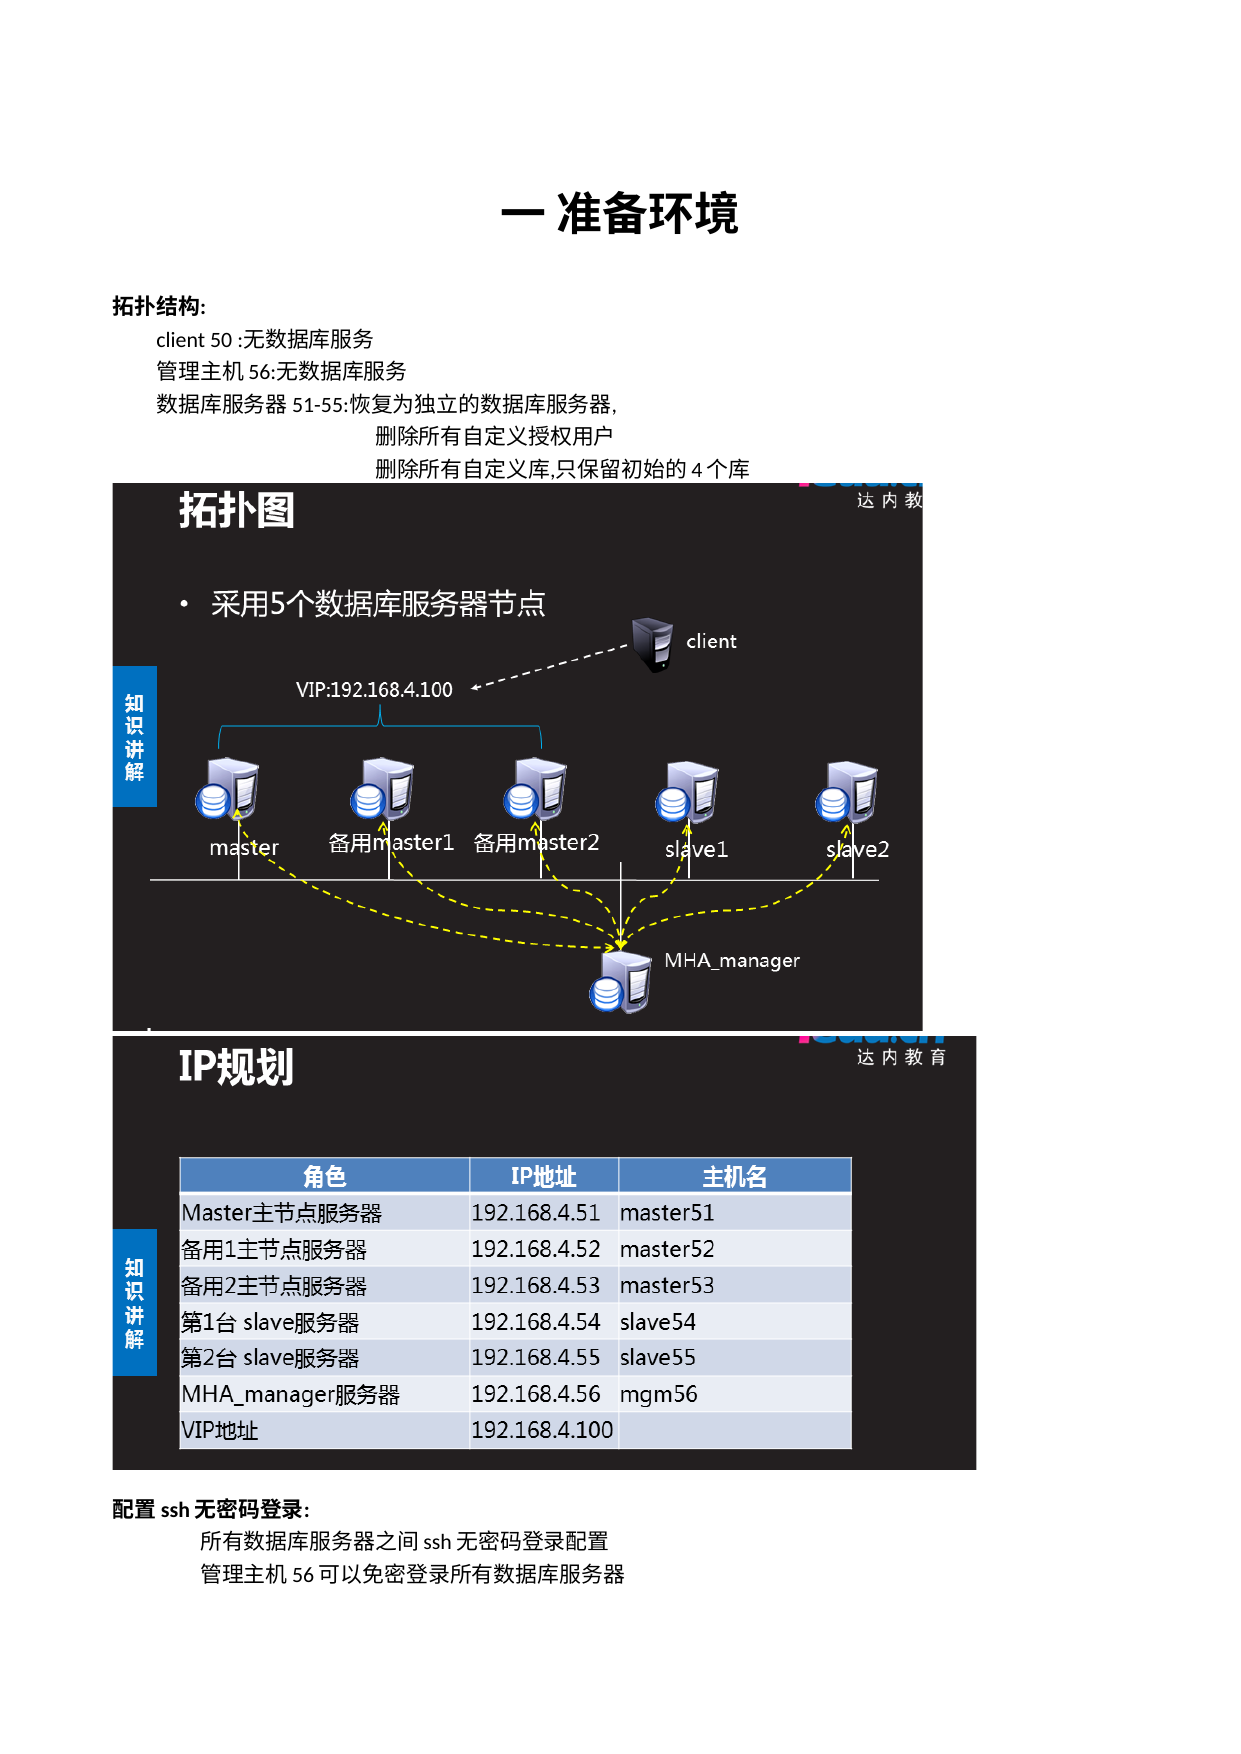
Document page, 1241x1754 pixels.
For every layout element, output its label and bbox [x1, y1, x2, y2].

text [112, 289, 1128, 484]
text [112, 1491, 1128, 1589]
picture [112, 483, 923, 1031]
picture [112, 1036, 977, 1470]
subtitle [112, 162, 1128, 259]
